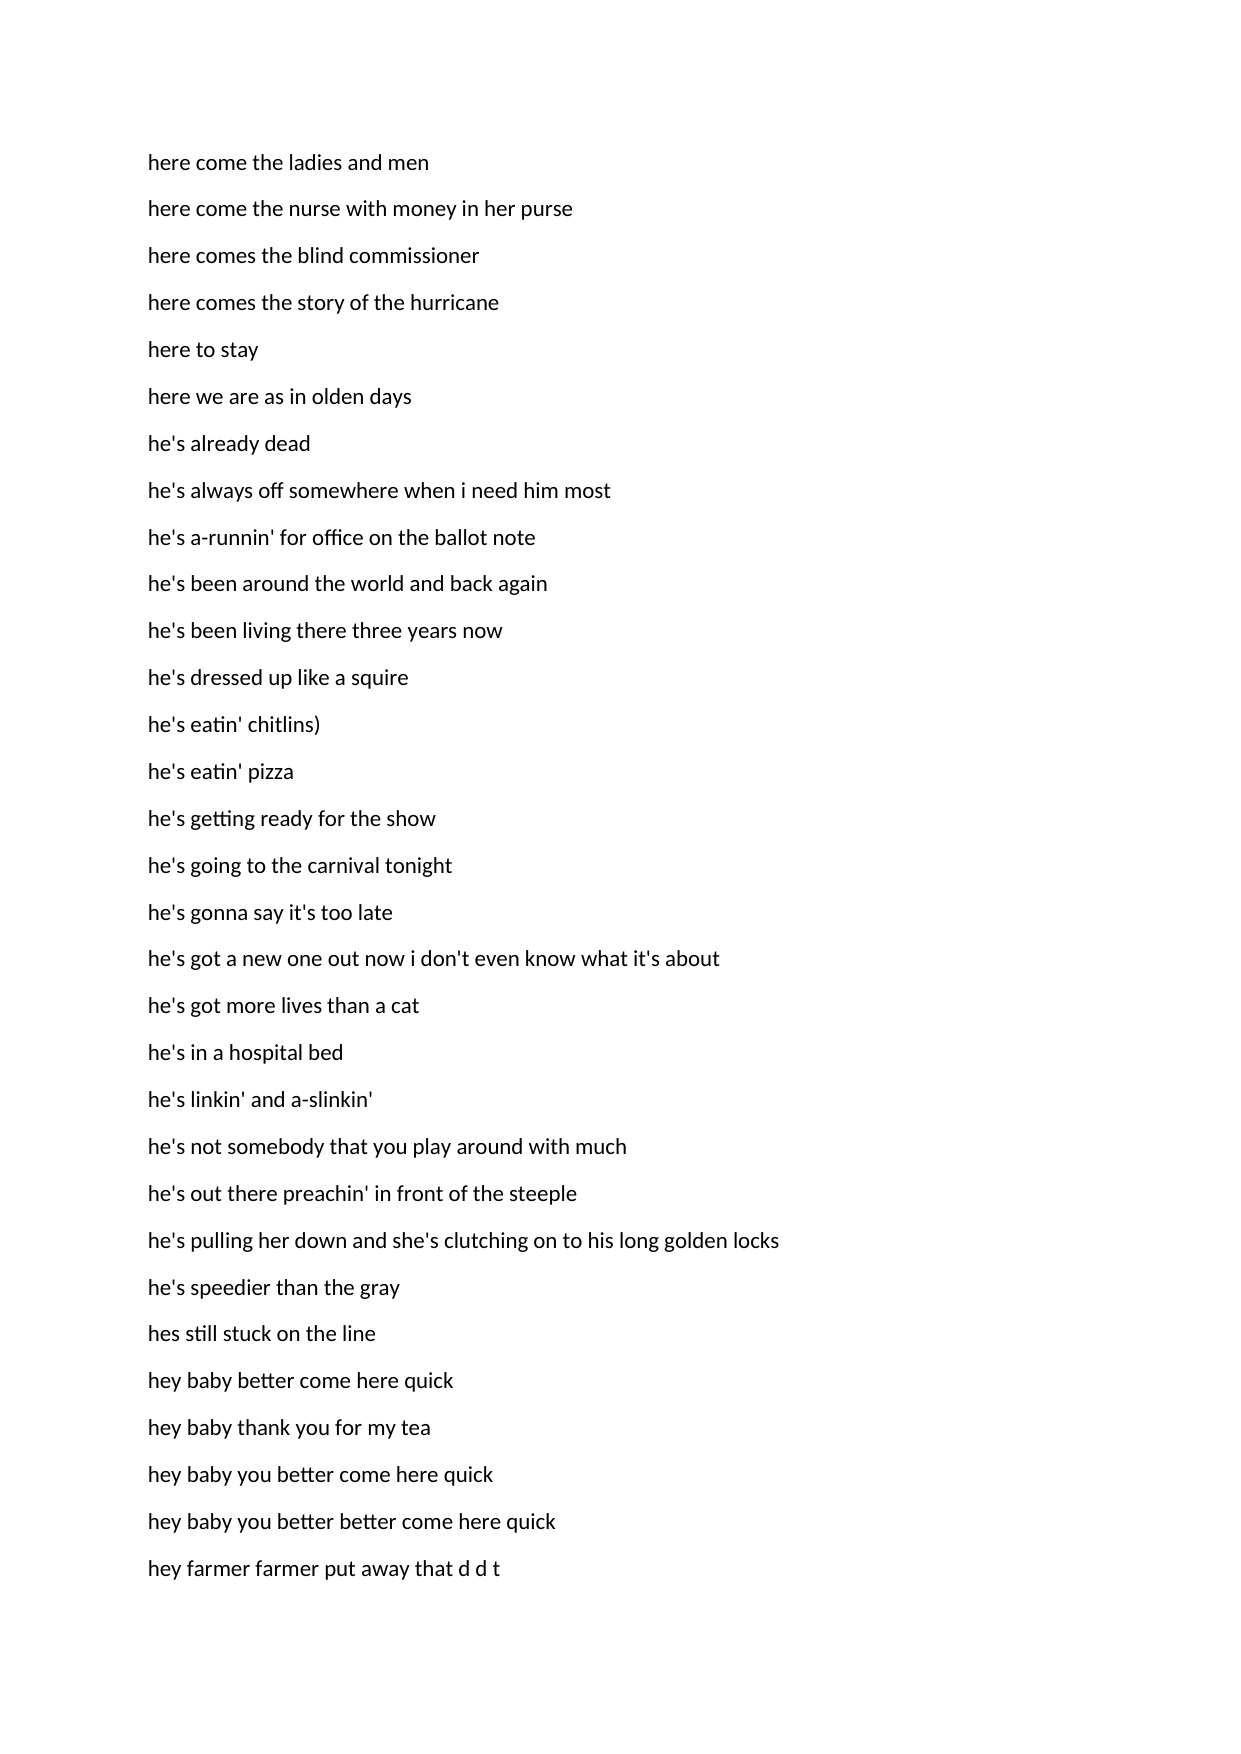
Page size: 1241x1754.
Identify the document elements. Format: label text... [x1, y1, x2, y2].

text here comes the blind commissioner [148, 241, 1093, 269]
text here comes the story of the hurricane [148, 288, 1093, 316]
text he's speedier than the gray [148, 1273, 1093, 1301]
text he's pulling her down and she's clutching on to his long golden locks [148, 1226, 1093, 1254]
text he's out there preachin' in front of the steeple [148, 1179, 1093, 1207]
text hey baby you better better come here quick [148, 1507, 1093, 1535]
text here to stay [148, 335, 1093, 363]
text hey baby thank you for my tea [148, 1413, 1093, 1441]
text he's eatin' pizza [148, 757, 1093, 785]
text here we are as in olden days [148, 382, 1093, 410]
text he's going to the carnival tonight [148, 851, 1093, 879]
text he's dressed up like a squire [148, 663, 1093, 691]
text he's already dead [148, 429, 1093, 457]
text he's getting ready for the show [148, 804, 1093, 832]
text he's eatin' chitlins) [148, 710, 1093, 738]
text hey farmer farmer put away that d d t [148, 1554, 1093, 1582]
text hes still stuck on the line [148, 1319, 1093, 1347]
text hey baby better come here quick [148, 1366, 1093, 1394]
text he's not somebody that you play around with much [148, 1132, 1093, 1160]
text he's gonna say it's too late [148, 898, 1093, 926]
text here come the nurse with money in her purse [148, 194, 1093, 222]
text he's always off somewhere when i need him most [148, 476, 1093, 504]
text here come the ladies and men [148, 148, 1093, 176]
text he's in a hospital bed [148, 1038, 1093, 1066]
text hey baby you better come here quick [148, 1460, 1093, 1488]
text he's got more lives than a cat [148, 991, 1093, 1019]
text he's got a new one out now i don't even know what it's about [148, 944, 1093, 972]
text he's been around the world and back again [148, 569, 1093, 597]
text he's a-runnin' for office on the ballot note [148, 523, 1093, 551]
text he's been living there three years now [148, 616, 1093, 644]
text he's linkin' and a-slinkin' [148, 1085, 1093, 1113]
